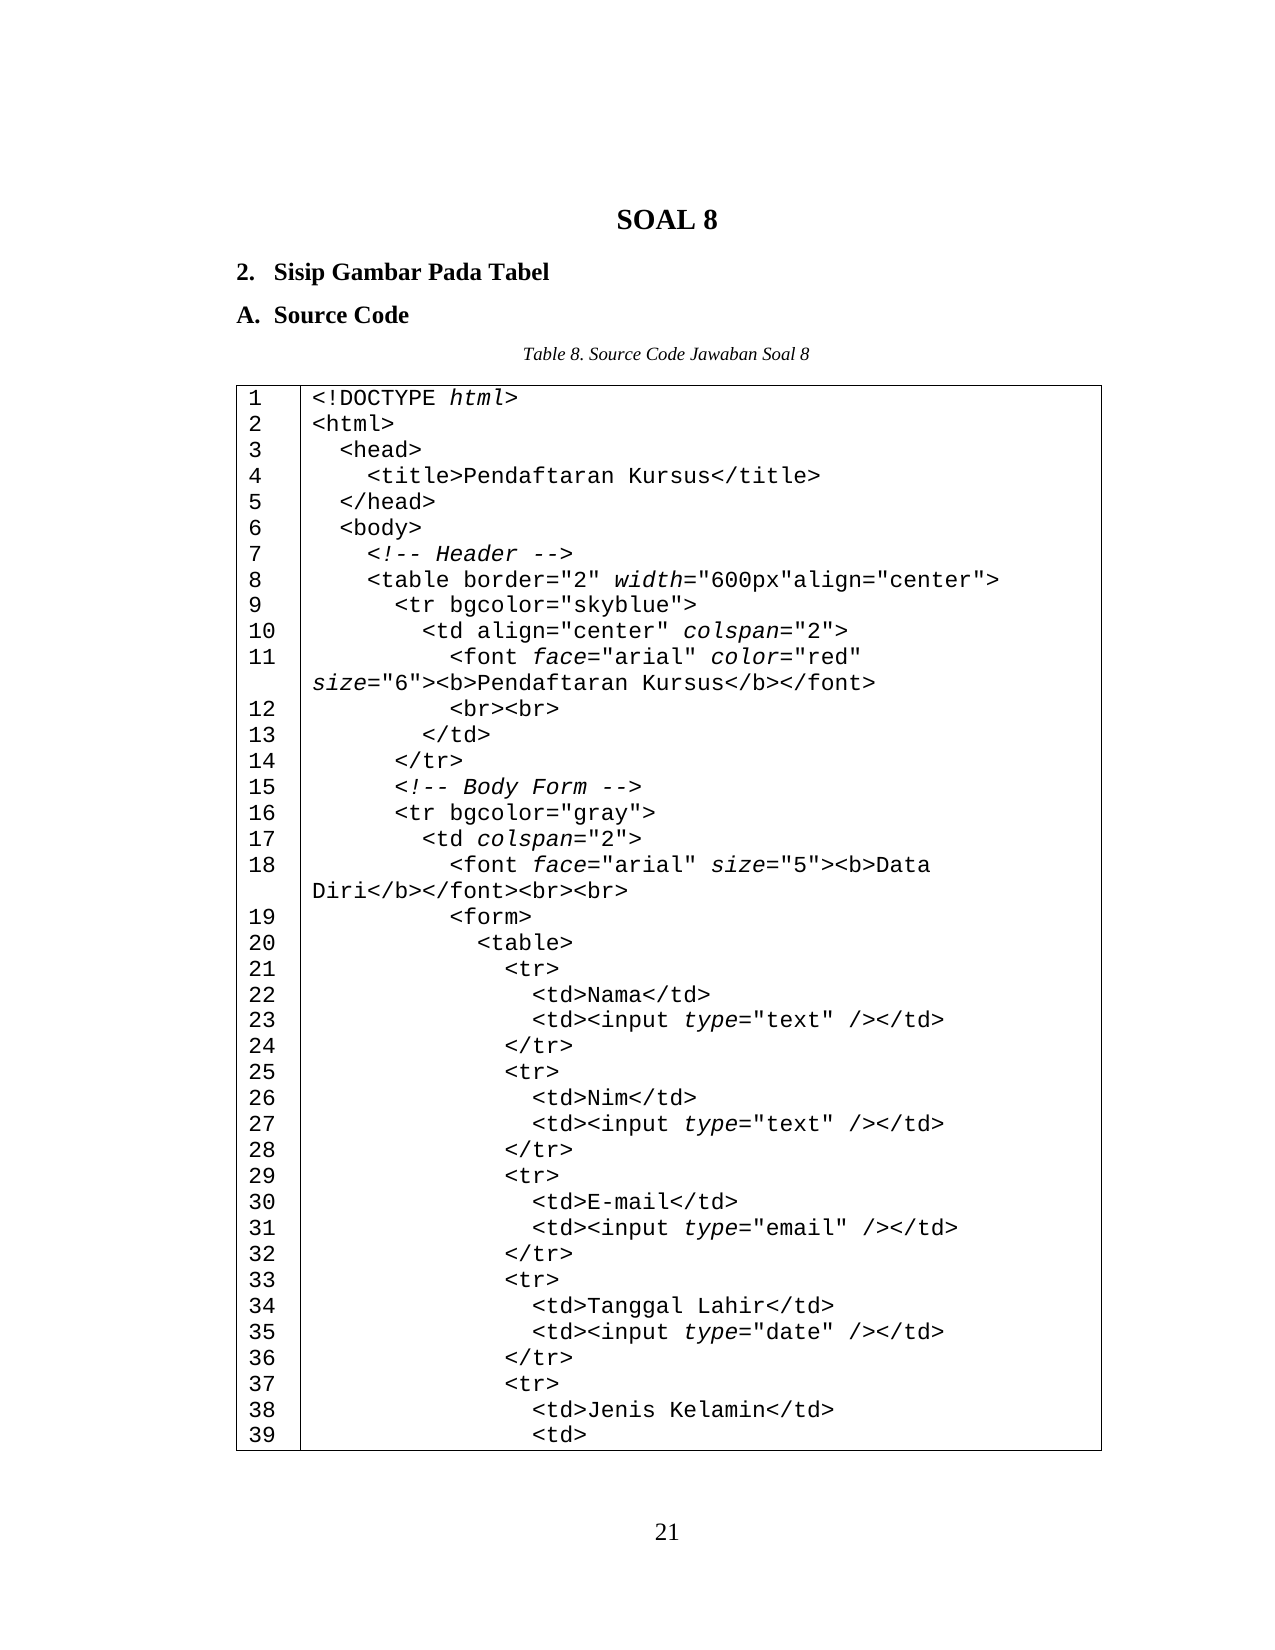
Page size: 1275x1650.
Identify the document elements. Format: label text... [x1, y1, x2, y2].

text Table 8. Source Code Jawaban Soal 8 [236, 343, 1098, 364]
subtitle Source Code [236, 300, 1098, 328]
subtitle Sisip Gambar Pada Tabel [236, 257, 1098, 285]
subtitle SOAL 8 [236, 202, 1098, 236]
